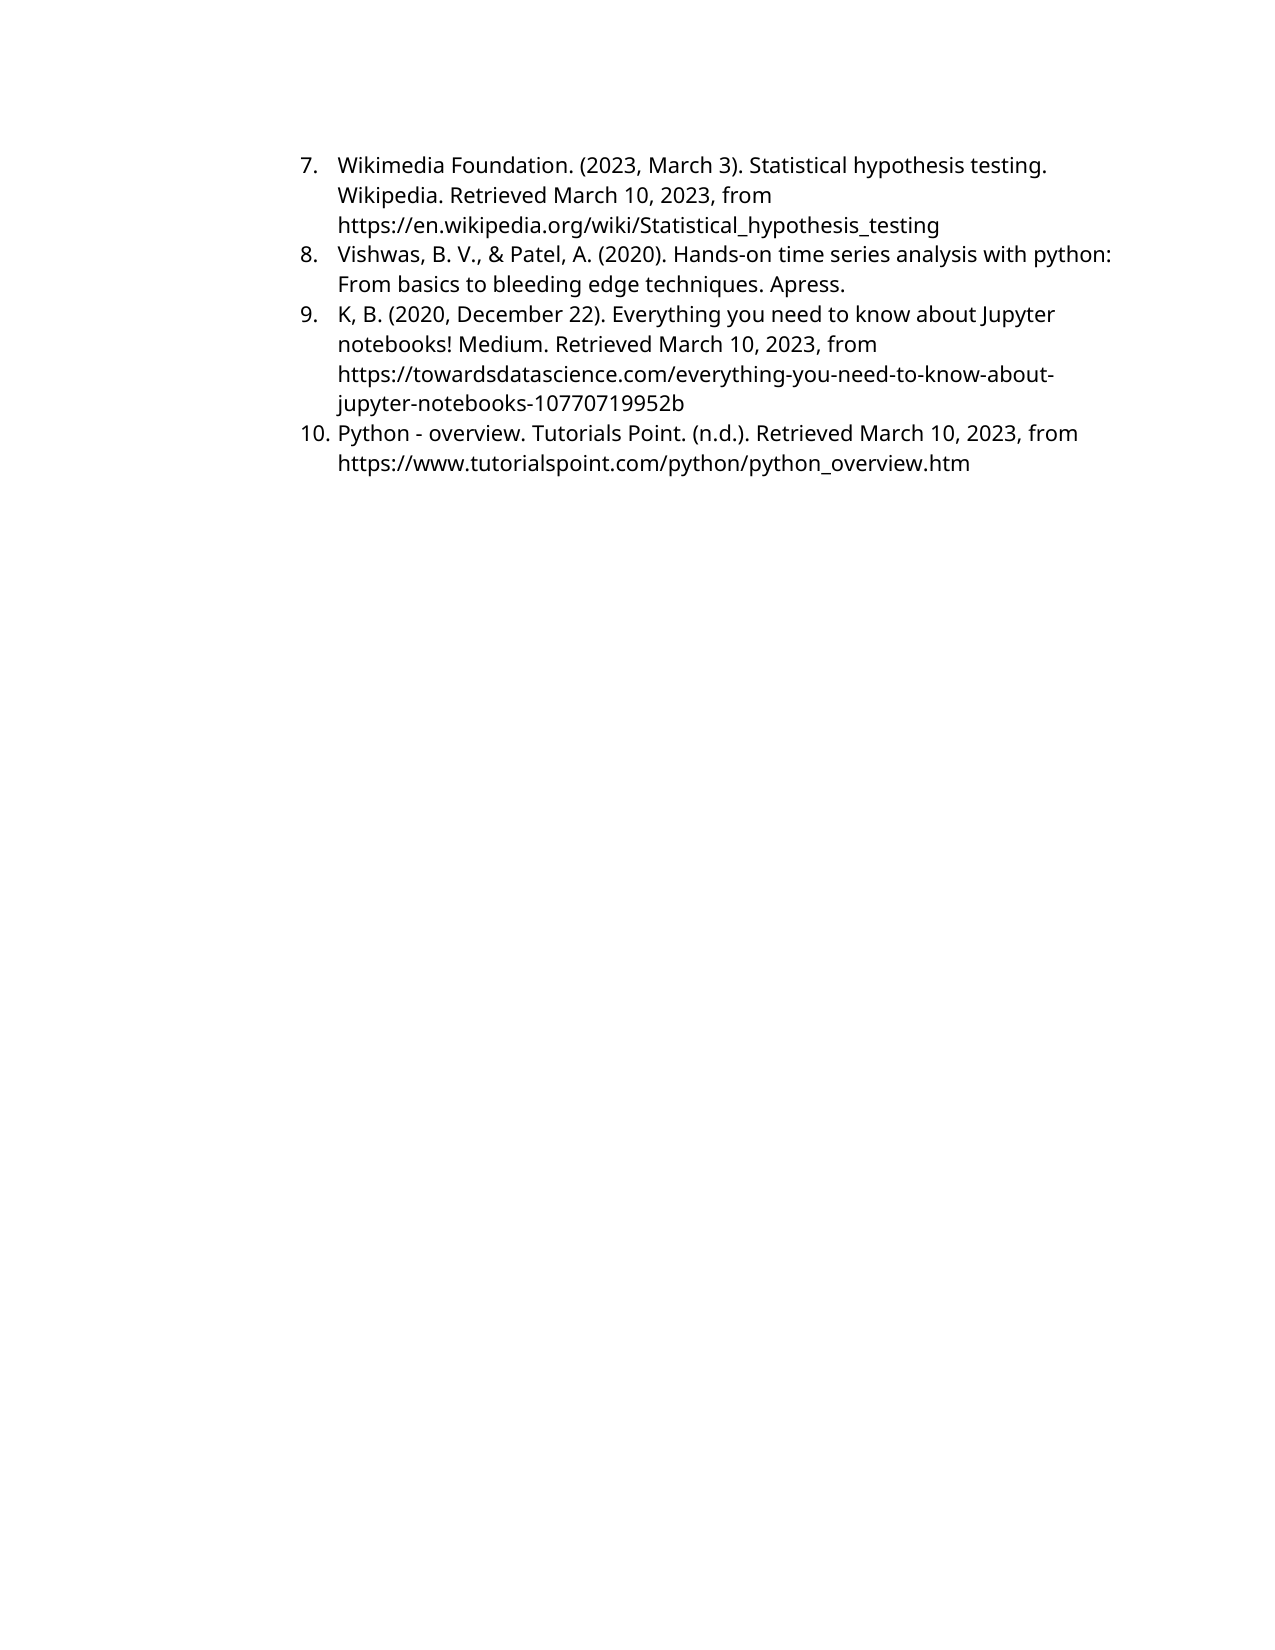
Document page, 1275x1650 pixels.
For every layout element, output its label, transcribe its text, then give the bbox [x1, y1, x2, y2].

list Vishwas, B. V., & Patel, A. (2020). Hands-on time series analysis with python: From basics to bleeding edge techniques. Apress. [300, 239, 1125, 299]
list K, B. (2020, December 22). Everything you need to know about Jupyter notebooks! Medium. Retrieved March 10, 2023, from https://towardsdatascience.com/everything-you-need-to-know-about-jupyter-notebooks-10770719952b [300, 299, 1125, 418]
list Python - overview. Tutorials Point. (n.d.). Retrieved March 10, 2023, from https://www.tutorialspoint.com/python/python_overview.htm [300, 418, 1125, 478]
list Wikimedia Foundation. (2023, March 3). Statistical hypothesis testing. Wikipedia. Retrieved March 10, 2023, from https://en.wikipedia.org/wiki/Statistical_hypothesis_testing [300, 150, 1125, 239]
